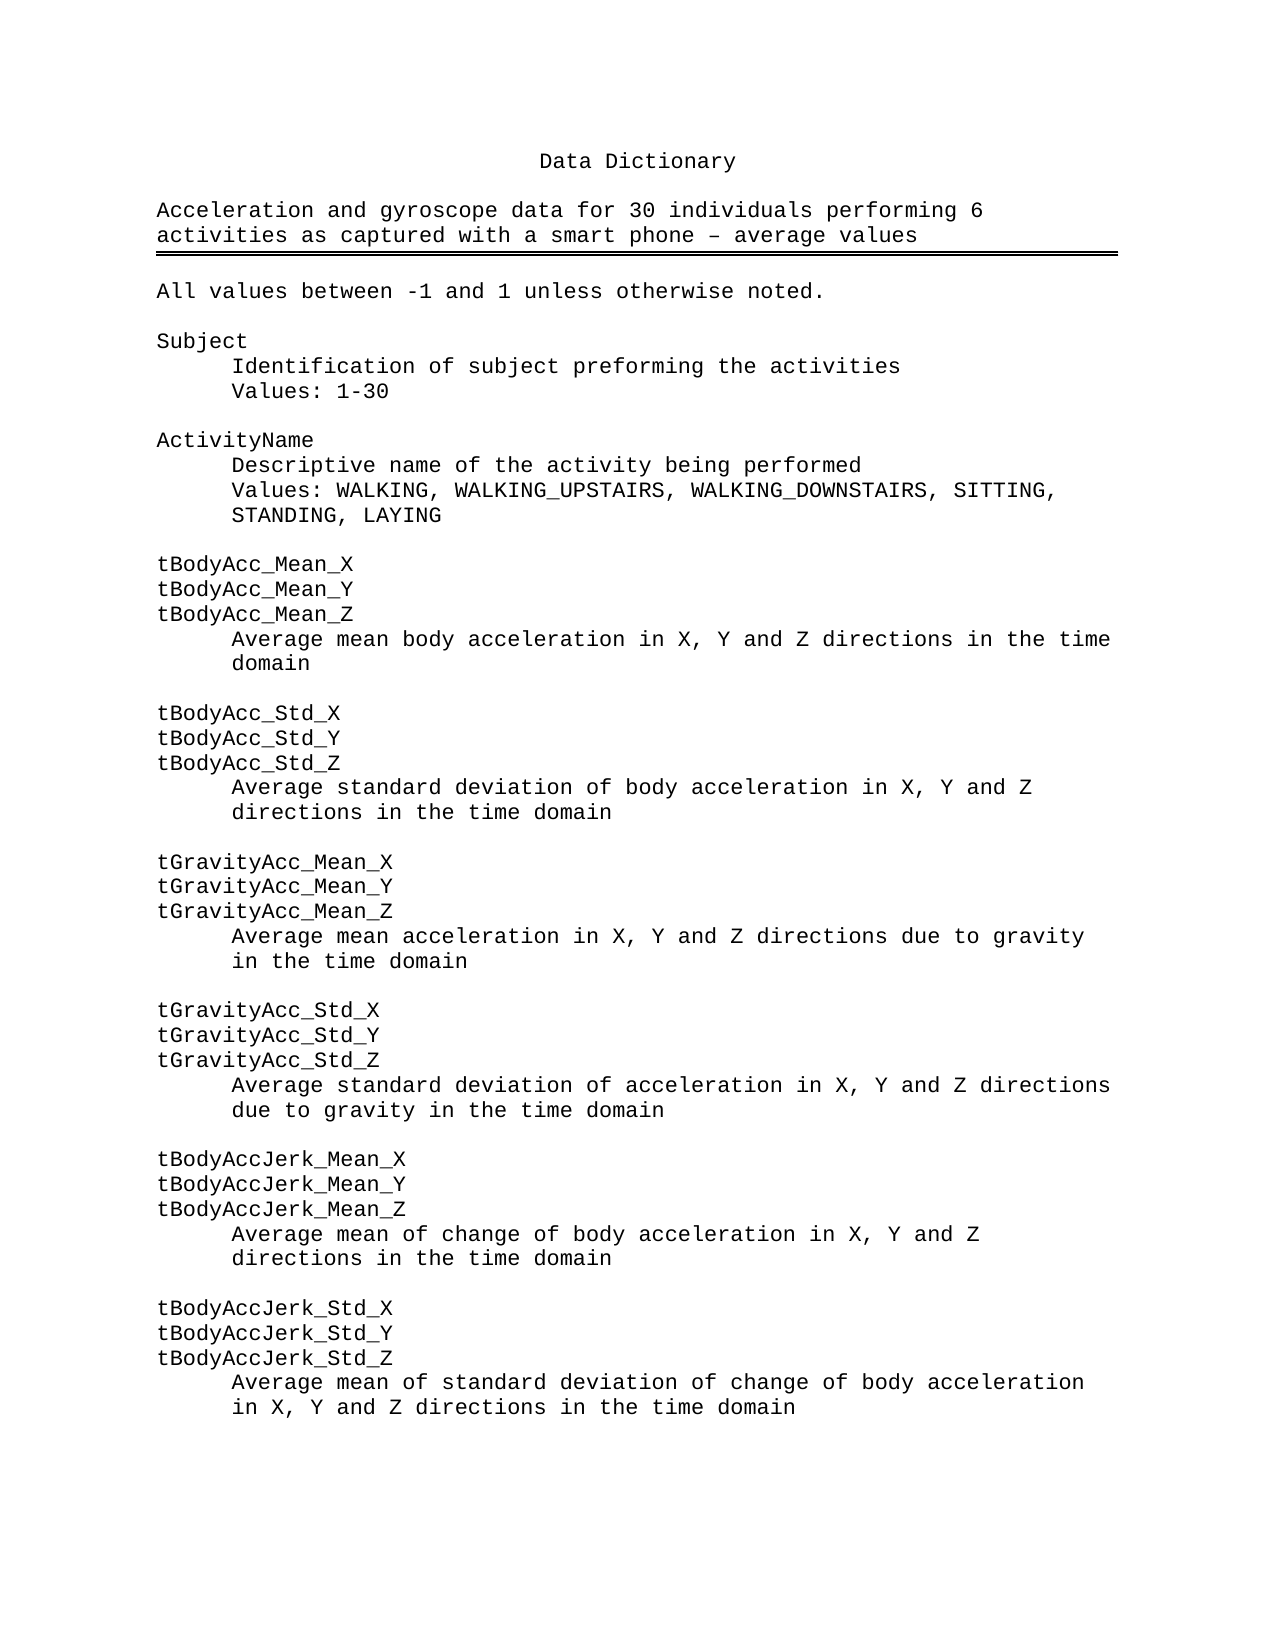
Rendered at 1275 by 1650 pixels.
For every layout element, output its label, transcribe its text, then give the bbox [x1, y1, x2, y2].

text Acceleration and gyroscope data for 30 individuals performing 6 activities as captured with a smart phone – average values [156, 199, 1118, 251]
text tBodyAccJerk_Mean_Y [156, 1173, 1118, 1198]
text Average mean acceleration in X, Y and Z directions due to gravity in the time domain [231, 925, 1118, 975]
text Identification of subject preforming the activities [231, 355, 1118, 380]
text Average standard deviation of acceleration in X, Y and Z directions due to gravity in the time domain [231, 1074, 1118, 1124]
text Data Dictionary [156, 150, 1118, 175]
text tBodyAccJerk_Mean_X [156, 1148, 1118, 1173]
text Average standard deviation of body acceleration in X, Y and Z directions in the time domain [231, 777, 1118, 826]
text tGravityAcc_Mean_Z [156, 901, 1118, 925]
text Average mean of change of body acceleration in X, Y and Z directions in the time domain [231, 1223, 1118, 1272]
text Subject [156, 330, 1118, 355]
text tBodyAccJerk_Std_Z [156, 1347, 1118, 1372]
text All values between -1 and 1 unless otherwise noted. [156, 281, 1118, 306]
text tGravityAcc_Mean_Y [156, 876, 1118, 901]
text tBodyAccJerk_Std_Y [156, 1322, 1118, 1347]
text tBodyAcc_Mean_Z [156, 603, 1118, 628]
text tBodyAcc_Mean_Y [156, 578, 1118, 603]
text tBodyAcc_Std_X [156, 702, 1118, 727]
text tGravityAcc_Std_Z [156, 1049, 1118, 1074]
text tBodyAcc_Std_Y [156, 727, 1118, 752]
text Values: WALKING, WALKING_UPSTAIRS, WALKING_DOWNSTAIRS, SITTING, STANDING, LAYING [231, 479, 1118, 529]
text tGravityAcc_Std_X [156, 1000, 1118, 1024]
text Descriptive name of the activity being performed [231, 454, 1118, 479]
text tBodyAccJerk_Std_X [156, 1297, 1118, 1322]
text Values: 1-30 [231, 380, 1118, 405]
text ActivityName [156, 429, 1118, 454]
text tBodyAcc_Mean_X [156, 553, 1118, 578]
text tGravityAcc_Std_Y [156, 1024, 1118, 1049]
text tGravityAcc_Mean_X [156, 851, 1118, 876]
text tBodyAcc_Std_Z [156, 752, 1118, 777]
text tBodyAccJerk_Mean_Z [156, 1198, 1118, 1223]
text Average mean body acceleration in X, Y and Z directions in the time domain [231, 628, 1118, 677]
text Average mean of standard deviation of change of body acceleration in X, Y and Z directions in the time domain [231, 1372, 1118, 1421]
